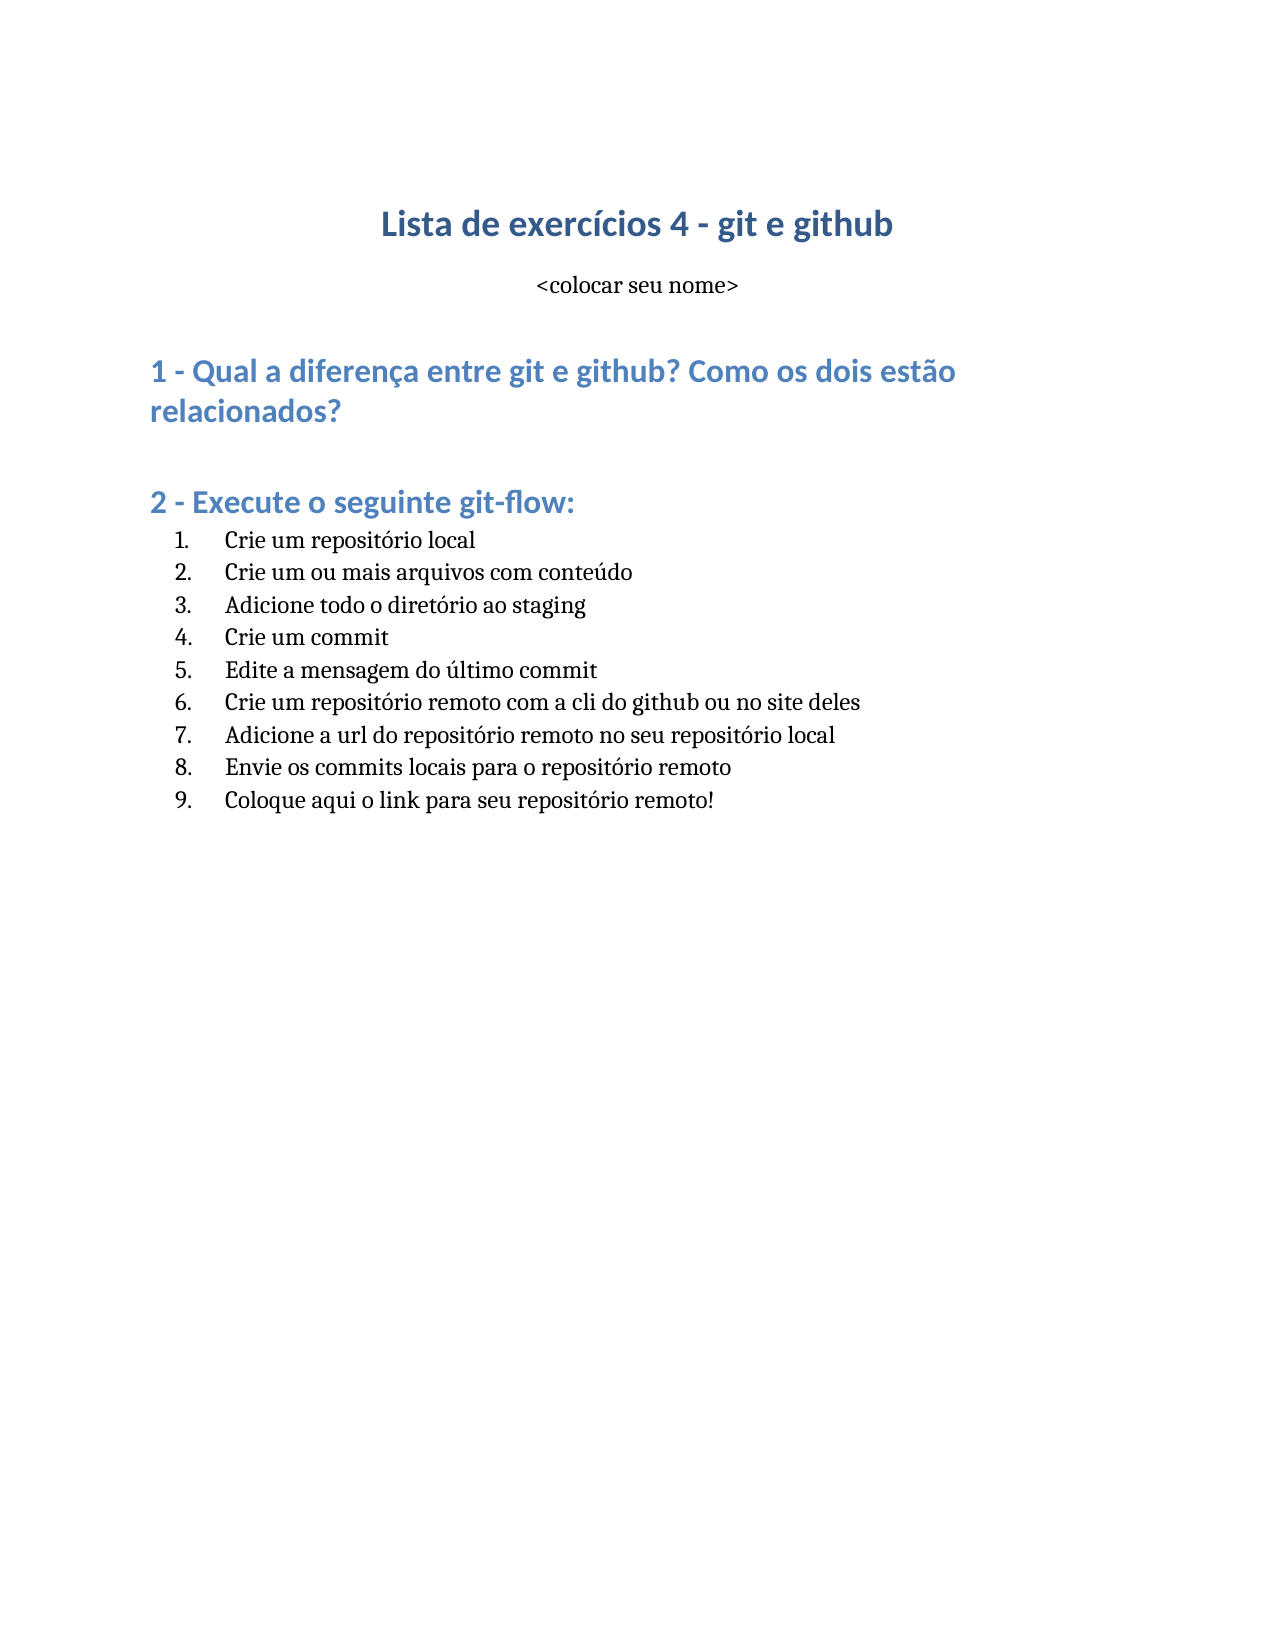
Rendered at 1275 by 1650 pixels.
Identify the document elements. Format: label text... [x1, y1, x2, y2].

subtitle 1 - Qual a diferença entre git e github? Como os dois estão relacionados? [150, 349, 1125, 431]
list Envie os commits locais para o repositório remoto [175, 753, 1125, 782]
list Adicione todo o diretório ao staging [175, 591, 1125, 619]
list Edite a mensagem do último commit [175, 656, 1125, 684]
list Coloque aqui o link para seu repositório remoto! [175, 786, 1125, 814]
text <colocar seu nome> [150, 271, 1125, 299]
list Adicione a url do repositório remoto no seu repositório local [175, 721, 1125, 749]
title Lista de exercícios 4 - git e github [150, 200, 1125, 246]
list Crie um commit [175, 623, 1125, 652]
subtitle 2 - Execute o seguinte git-flow: [150, 481, 1125, 522]
list Crie um repositório local [175, 526, 1125, 554]
list Crie um ou mais arquivos com conteúdo [175, 558, 1125, 587]
list Crie um repositório remoto com a cli do github ou no site deles [175, 688, 1125, 717]
